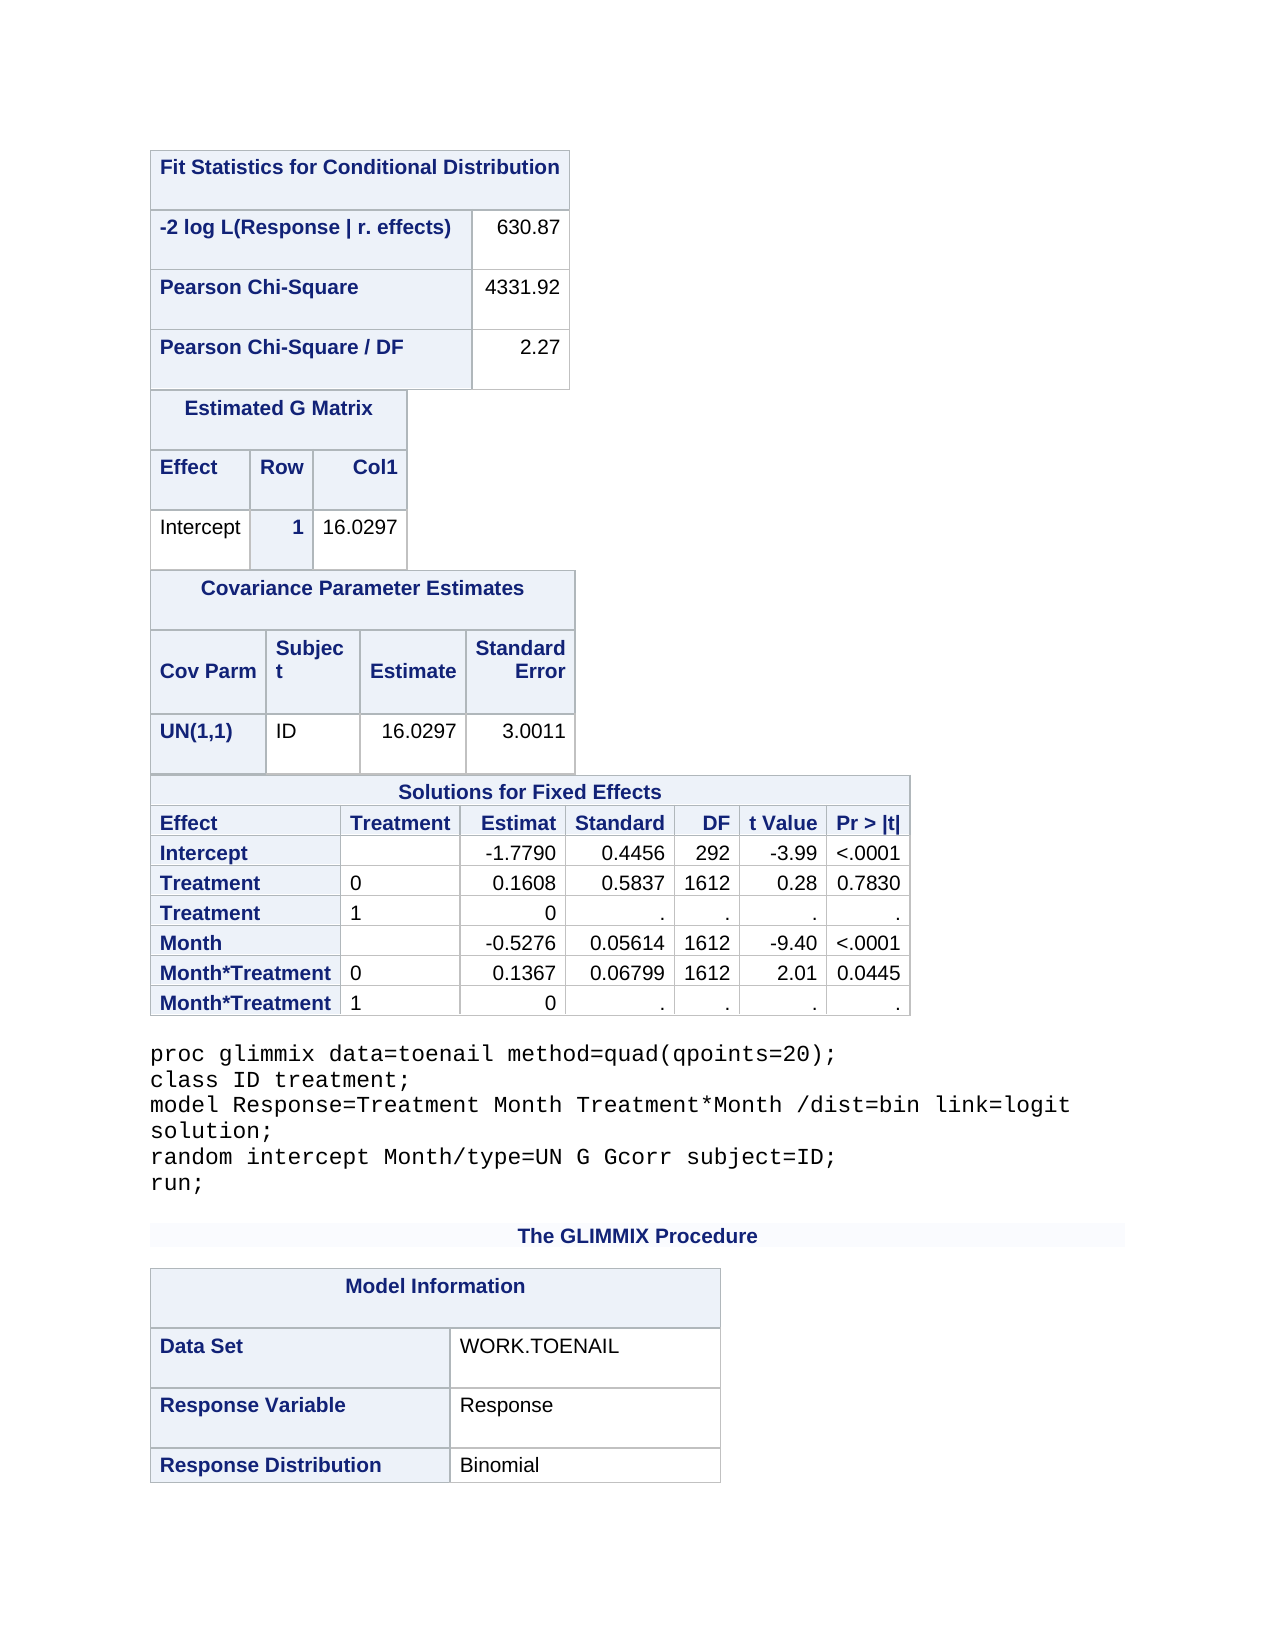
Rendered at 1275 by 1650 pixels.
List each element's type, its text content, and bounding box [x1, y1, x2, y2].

table_cell 1612 [675, 926, 739, 954]
table_cell . [740, 986, 826, 1014]
table_cell 1 [341, 986, 459, 1014]
table_cell DF [675, 806, 739, 834]
table_cell WORK.TOENAIL [451, 1329, 720, 1387]
text model Response=Treatment Month Treatment*Month /dist=bin link=logit solution; [150, 1094, 1125, 1146]
table_cell Standard Error [467, 631, 574, 713]
table_cell Treatment [151, 866, 340, 894]
table_cell 3.0011 [467, 715, 574, 773]
table_cell 0.06799 [566, 956, 674, 984]
table_cell 630.87 [473, 211, 569, 269]
table_cell 0.7830 [827, 866, 909, 894]
table_cell 0.0445 [827, 956, 909, 984]
table_cell Subject [267, 631, 359, 713]
table_cell . [740, 896, 826, 924]
table_header Covariance Parameter Estimates [151, 571, 574, 629]
table_cell Pearson Chi-Square / DF [151, 330, 471, 388]
table_cell 2.01 [740, 956, 826, 984]
table_cell <.0001 [827, 926, 909, 954]
table_cell 16.0297 [361, 715, 465, 773]
table_cell [341, 836, 459, 864]
table_cell Intercept [151, 836, 340, 864]
table_cell Estimate [361, 631, 465, 713]
table_cell [341, 926, 459, 954]
table_cell Month*Treatment [151, 956, 340, 984]
table_cell Effect [151, 806, 340, 834]
table_cell Response [451, 1389, 720, 1447]
table_cell Standard Error [566, 806, 674, 834]
table_cell Row [251, 451, 312, 509]
table_cell 0.5837 [566, 866, 674, 894]
table_cell Treatment [151, 896, 340, 924]
table_cell <.0001 [827, 836, 909, 864]
table_cell Pr > |t| [827, 806, 909, 834]
table_cell 1 [251, 511, 312, 569]
table_cell 2.27 [473, 330, 569, 388]
table_cell Pearson Chi-Square [151, 270, 471, 329]
table_cell -0.5276 [461, 926, 565, 954]
table_cell 1612 [675, 956, 739, 984]
table_cell Col1 [314, 451, 406, 509]
table_cell 0 [341, 956, 459, 984]
table_cell 0.1608 [461, 866, 565, 894]
table_cell Cov Parm [151, 631, 265, 713]
table_header Fit Statistics for Conditional Distribution [151, 151, 569, 209]
table_cell Estimate [461, 806, 565, 834]
table_cell Treatment [341, 806, 459, 834]
table_cell Intercept [151, 511, 249, 569]
table_cell 0.28 [740, 866, 826, 894]
table_cell 0.1367 [461, 956, 565, 984]
table_cell 0.4456 [566, 836, 674, 864]
table_cell Data Set [151, 1329, 449, 1387]
table_cell Effect [151, 451, 249, 509]
text random intercept Month/type=UN G Gcorr subject=ID; [150, 1146, 1125, 1172]
table_cell Response Distribution [151, 1449, 449, 1482]
table_cell . [566, 986, 674, 1014]
table_cell ID [267, 715, 359, 773]
table_cell 1612 [675, 866, 739, 894]
table_cell 0 [341, 866, 459, 894]
table_cell Month [151, 926, 340, 954]
table_cell . [566, 896, 674, 924]
text run; [150, 1172, 1125, 1198]
table_cell . [827, 986, 909, 1014]
table_cell -1.7790 [461, 836, 565, 864]
table_cell . [827, 896, 909, 924]
table_cell 0.05614 [566, 926, 674, 954]
table_cell -3.99 [740, 836, 826, 864]
table_cell 292 [675, 836, 739, 864]
text The GLIMMIX Procedure [150, 1223, 1125, 1247]
table_cell t Value [740, 806, 826, 834]
table_header Solutions for Fixed Effects [151, 776, 909, 804]
table_cell -2 log L(Response | r. effects) [151, 211, 471, 269]
table_cell . [675, 896, 739, 924]
table_cell Month*Treatment [151, 986, 340, 1014]
table_cell -9.40 [740, 926, 826, 954]
table_cell 0 [461, 896, 565, 924]
table_cell 16.0297 [314, 511, 406, 569]
table_cell 0 [461, 986, 565, 1014]
table_cell . [675, 986, 739, 1014]
table_cell UN(1,1) [151, 715, 265, 773]
table_header Model Information [151, 1269, 720, 1327]
table_cell Binomial [451, 1449, 720, 1482]
table_cell Response Variable [151, 1389, 449, 1447]
text class ID treatment; [150, 1068, 1125, 1094]
text proc glimmix data=toenail method=quad(qpoints=20); [150, 1042, 1125, 1068]
table_cell 4331.92 [473, 270, 569, 329]
table_cell 1 [341, 896, 459, 924]
table_header Estimated G Matrix [151, 391, 406, 449]
